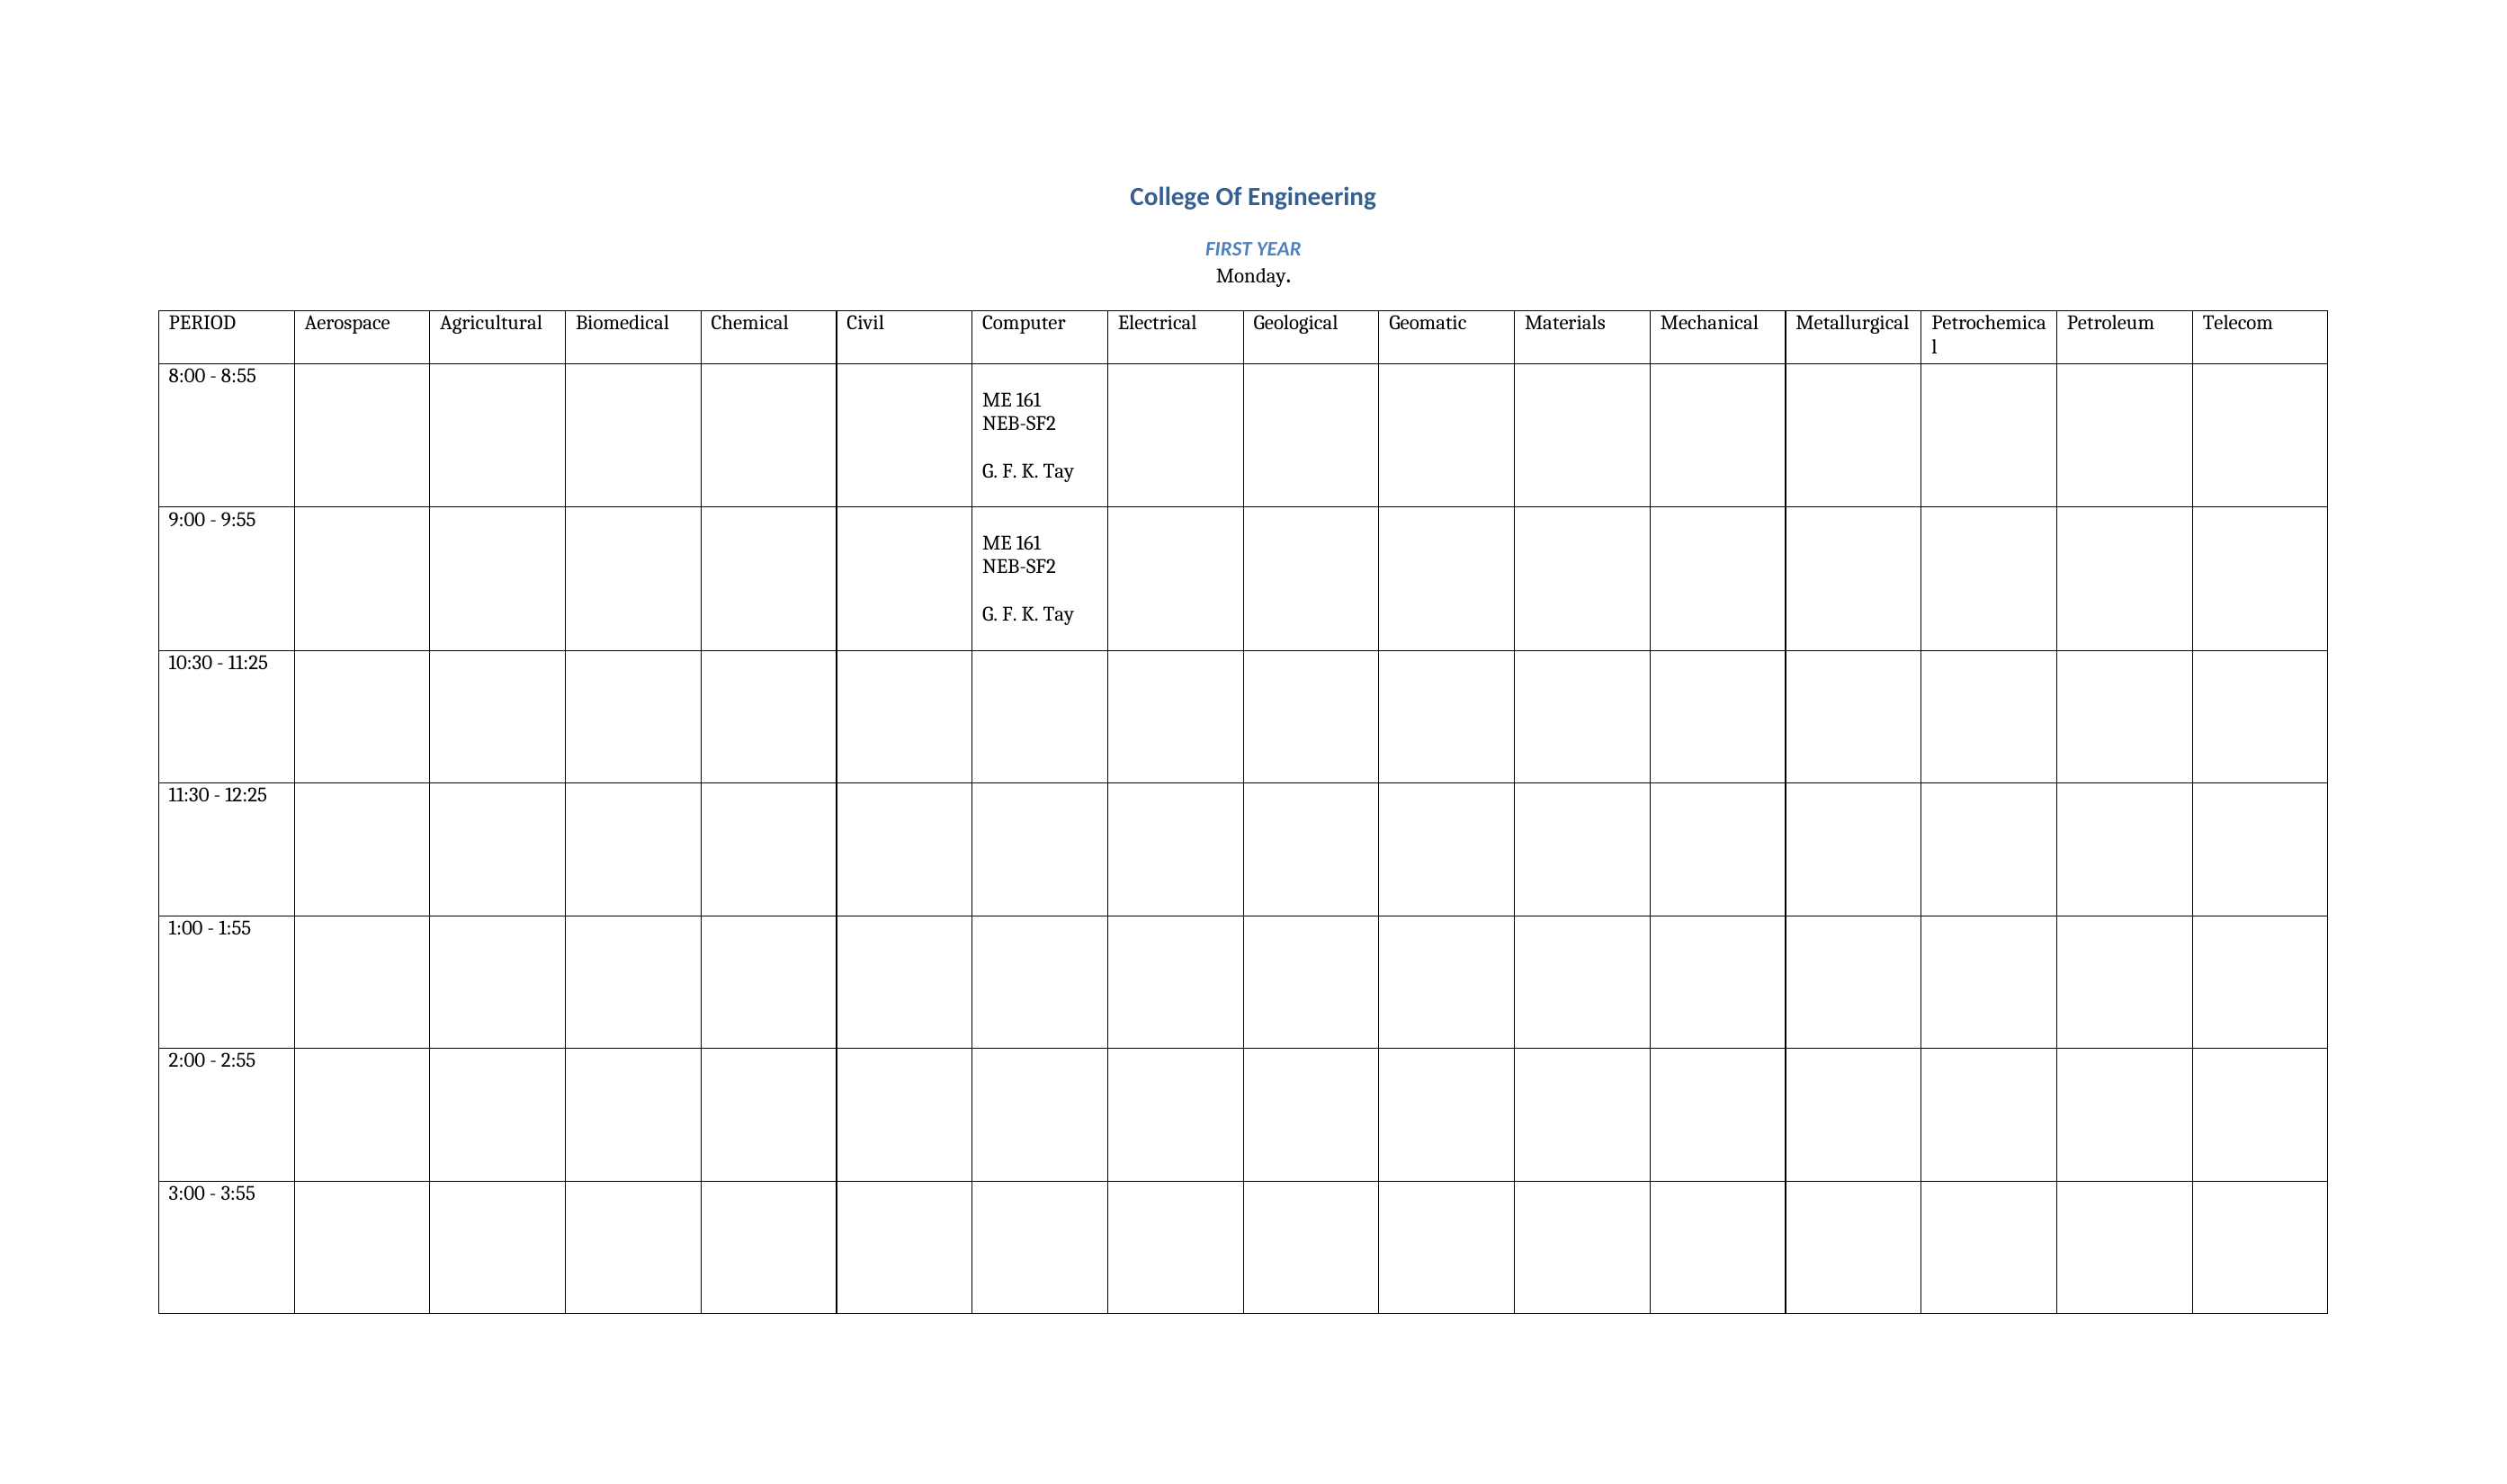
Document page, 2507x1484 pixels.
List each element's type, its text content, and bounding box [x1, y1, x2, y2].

table_cell [1515, 1049, 1650, 1181]
table_header Electrical [1108, 311, 1243, 363]
table_cell [1921, 364, 2056, 506]
table_cell [2057, 1182, 2192, 1313]
table_cell [1786, 507, 1921, 649]
table_cell ME 161 NEB-SF2 G. F. K. Tay [972, 364, 1107, 506]
table_cell [837, 916, 971, 1048]
table_cell [1921, 783, 2056, 916]
table_cell [295, 783, 429, 916]
table_cell [2193, 783, 2327, 916]
table_cell [1921, 1182, 2056, 1313]
table_cell [566, 783, 701, 916]
table_cell [1651, 1049, 1785, 1181]
table_cell [837, 1049, 971, 1181]
table_cell [1921, 651, 2056, 782]
table_header Metallurgical [1786, 311, 1921, 363]
table_cell [1786, 1182, 1921, 1313]
subtitle FIRST YEAR [168, 236, 2338, 261]
table_cell [566, 1182, 701, 1313]
table_cell [430, 651, 565, 782]
table_header Geological [1244, 311, 1378, 363]
table_cell [702, 507, 836, 649]
table_cell [2193, 507, 2327, 649]
table_cell [1515, 1182, 1650, 1313]
table_cell [1379, 1182, 1514, 1313]
table_header Agricultural [430, 311, 565, 363]
table_cell [1108, 916, 1243, 1048]
table_cell [1244, 507, 1378, 649]
table_cell [295, 364, 429, 506]
table_cell [1786, 916, 1921, 1048]
table_header Geomatic [1379, 311, 1514, 363]
table_cell [566, 651, 701, 782]
table_cell [837, 1182, 971, 1313]
table_cell [1651, 1182, 1785, 1313]
table_cell [1515, 916, 1650, 1048]
table_header Petroleum [2057, 311, 2192, 363]
table_cell [1651, 507, 1785, 649]
table_cell [1244, 651, 1378, 782]
subtitle College Of Engineering [168, 180, 2338, 212]
table_header Petrochemical [1921, 311, 2056, 363]
table_cell [702, 1182, 836, 1313]
table_cell [295, 916, 429, 1048]
table_cell [2193, 651, 2327, 782]
table_cell [430, 916, 565, 1048]
table_cell [2057, 1049, 2192, 1181]
table_cell [1108, 364, 1243, 506]
table_cell [1244, 783, 1378, 916]
table_cell [837, 364, 971, 506]
table_cell [1379, 651, 1514, 782]
table_cell [1379, 916, 1514, 1048]
table_cell [566, 364, 701, 506]
table_cell [566, 507, 701, 649]
table_cell [1515, 507, 1650, 649]
table_cell [1108, 1049, 1243, 1181]
table_cell [1651, 651, 1785, 782]
table_cell [1108, 1182, 1243, 1313]
table_cell [2193, 1182, 2327, 1313]
table_cell [1379, 364, 1514, 506]
table_cell [2057, 507, 2192, 649]
table_cell [430, 1049, 565, 1181]
table_header Civil [837, 311, 971, 363]
table_cell [2057, 916, 2192, 1048]
table_cell 3:00 - 3:55 [159, 1182, 294, 1313]
table_cell [1651, 916, 1785, 1048]
table_cell [1379, 507, 1514, 649]
table_cell [1786, 1049, 1921, 1181]
table_cell [702, 364, 836, 506]
table_cell [1786, 651, 1921, 782]
table_cell [2057, 651, 2192, 782]
table_cell 10:30 - 11:25 [159, 651, 294, 782]
table_cell [295, 507, 429, 649]
table_cell [837, 651, 971, 782]
table_header Biomedical [566, 311, 701, 363]
table_cell 1:00 - 1:55 [159, 916, 294, 1048]
table_cell [566, 1049, 701, 1181]
table_header Mechanical [1651, 311, 1785, 363]
table_cell 9:00 - 9:55 [159, 507, 294, 649]
table_cell [1379, 1049, 1514, 1181]
table_cell [972, 1049, 1107, 1181]
table_cell [2193, 364, 2327, 506]
table_cell [1108, 651, 1243, 782]
table_cell [1515, 783, 1650, 916]
table_cell [1244, 1049, 1378, 1181]
text Monday. [168, 264, 2338, 288]
table_cell [1244, 916, 1378, 1048]
table_cell [566, 916, 701, 1048]
table_cell [1515, 364, 1650, 506]
table_cell [702, 651, 836, 782]
table_header Materials [1515, 311, 1650, 363]
table_cell 8:00 - 8:55 [159, 364, 294, 506]
table_cell [972, 1182, 1107, 1313]
table_header PERIOD [159, 311, 294, 363]
table_cell [2057, 783, 2192, 916]
table_cell 11:30 - 12:25 [159, 783, 294, 916]
table_cell [702, 1049, 836, 1181]
table_cell [1921, 1049, 2056, 1181]
table_header Telecom [2193, 311, 2327, 363]
table_cell [972, 783, 1107, 916]
table_cell [702, 916, 836, 1048]
table_cell [430, 507, 565, 649]
table_cell [430, 364, 565, 506]
table_cell [837, 507, 971, 649]
table_cell [702, 783, 836, 916]
table_cell [2057, 364, 2192, 506]
table_cell [2193, 1049, 2327, 1181]
table_cell 2:00 - 2:55 [159, 1049, 294, 1181]
table_header Chemical [702, 311, 836, 363]
table_cell [837, 783, 971, 916]
table_cell [295, 1049, 429, 1181]
table_cell [295, 651, 429, 782]
table_cell [1651, 364, 1785, 506]
table_cell [1921, 507, 2056, 649]
table_cell [295, 1182, 429, 1313]
table_cell [1244, 1182, 1378, 1313]
table_cell [430, 1182, 565, 1313]
table_header Computer [972, 311, 1107, 363]
table_cell [2193, 916, 2327, 1048]
table_header Aerospace [295, 311, 429, 363]
table_cell [1108, 507, 1243, 649]
table_cell [972, 916, 1107, 1048]
table_cell [1108, 783, 1243, 916]
table_cell [1651, 783, 1785, 916]
table_cell [1379, 783, 1514, 916]
table_cell [1515, 651, 1650, 782]
table_cell [1786, 364, 1921, 506]
table_cell [430, 783, 565, 916]
table_cell ME 161 NEB-SF2 G. F. K. Tay [972, 507, 1107, 649]
table_cell [1786, 783, 1921, 916]
table_cell [1244, 364, 1378, 506]
table_cell [972, 651, 1107, 782]
table_cell [1921, 916, 2056, 1048]
